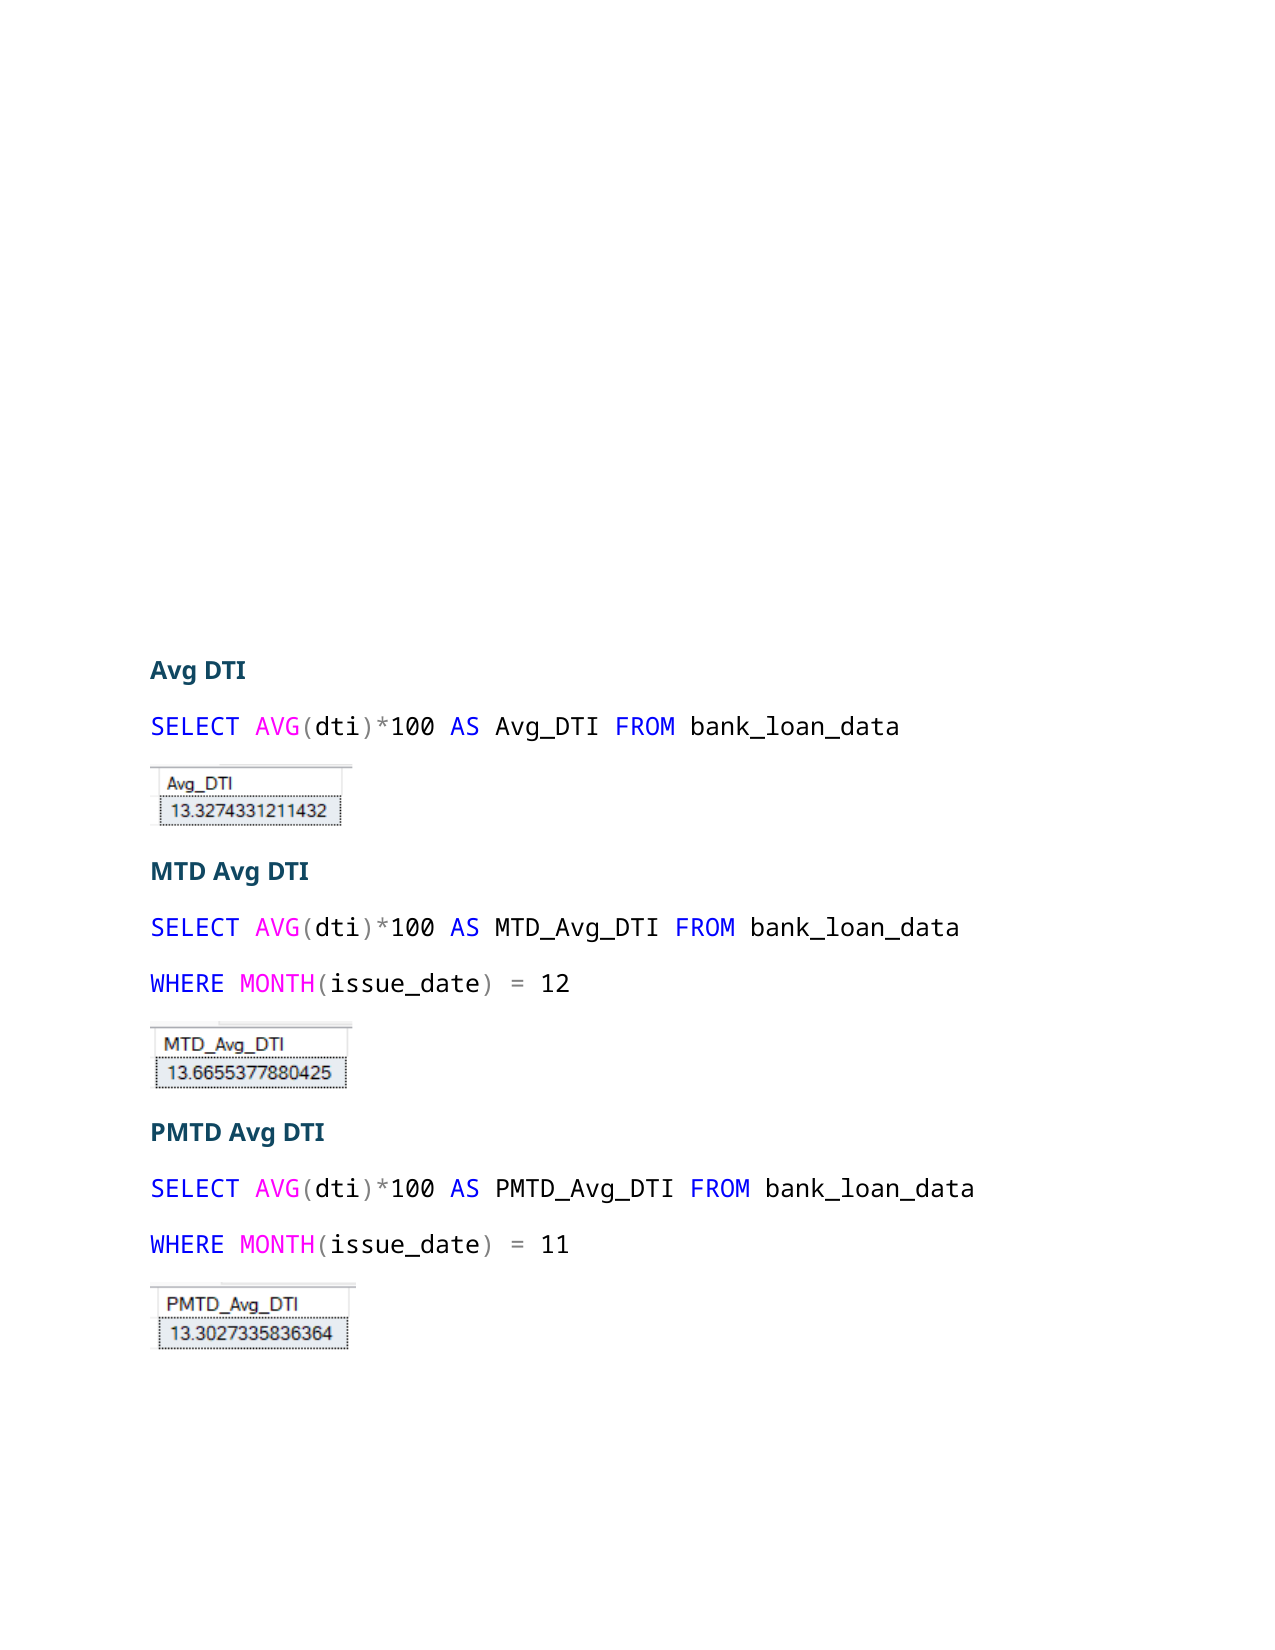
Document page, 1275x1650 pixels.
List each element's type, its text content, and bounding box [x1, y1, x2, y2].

text PMTD Avg DTI [150, 1115, 1125, 1149]
text Avg DTI [150, 652, 1125, 687]
picture [150, 764, 353, 833]
text SELECT AVG(dti)*100 AS PMTD_Avg_DTI FROM bank_loan_data [150, 1171, 1125, 1205]
text MTD Avg DTI [150, 854, 1125, 888]
picture [150, 1282, 356, 1354]
text SELECT AVG(dti)*100 AS Avg_DTI FROM bank_loan_data [150, 708, 1125, 742]
picture [150, 1021, 353, 1093]
text WHERE MONTH(issue_date) = 11 [150, 1226, 1125, 1261]
text WHERE MONTH(issue_date) = 12 [150, 966, 1125, 1000]
text SELECT AVG(dti)*100 AS MTD_Avg_DTI FROM bank_loan_data [150, 910, 1125, 944]
